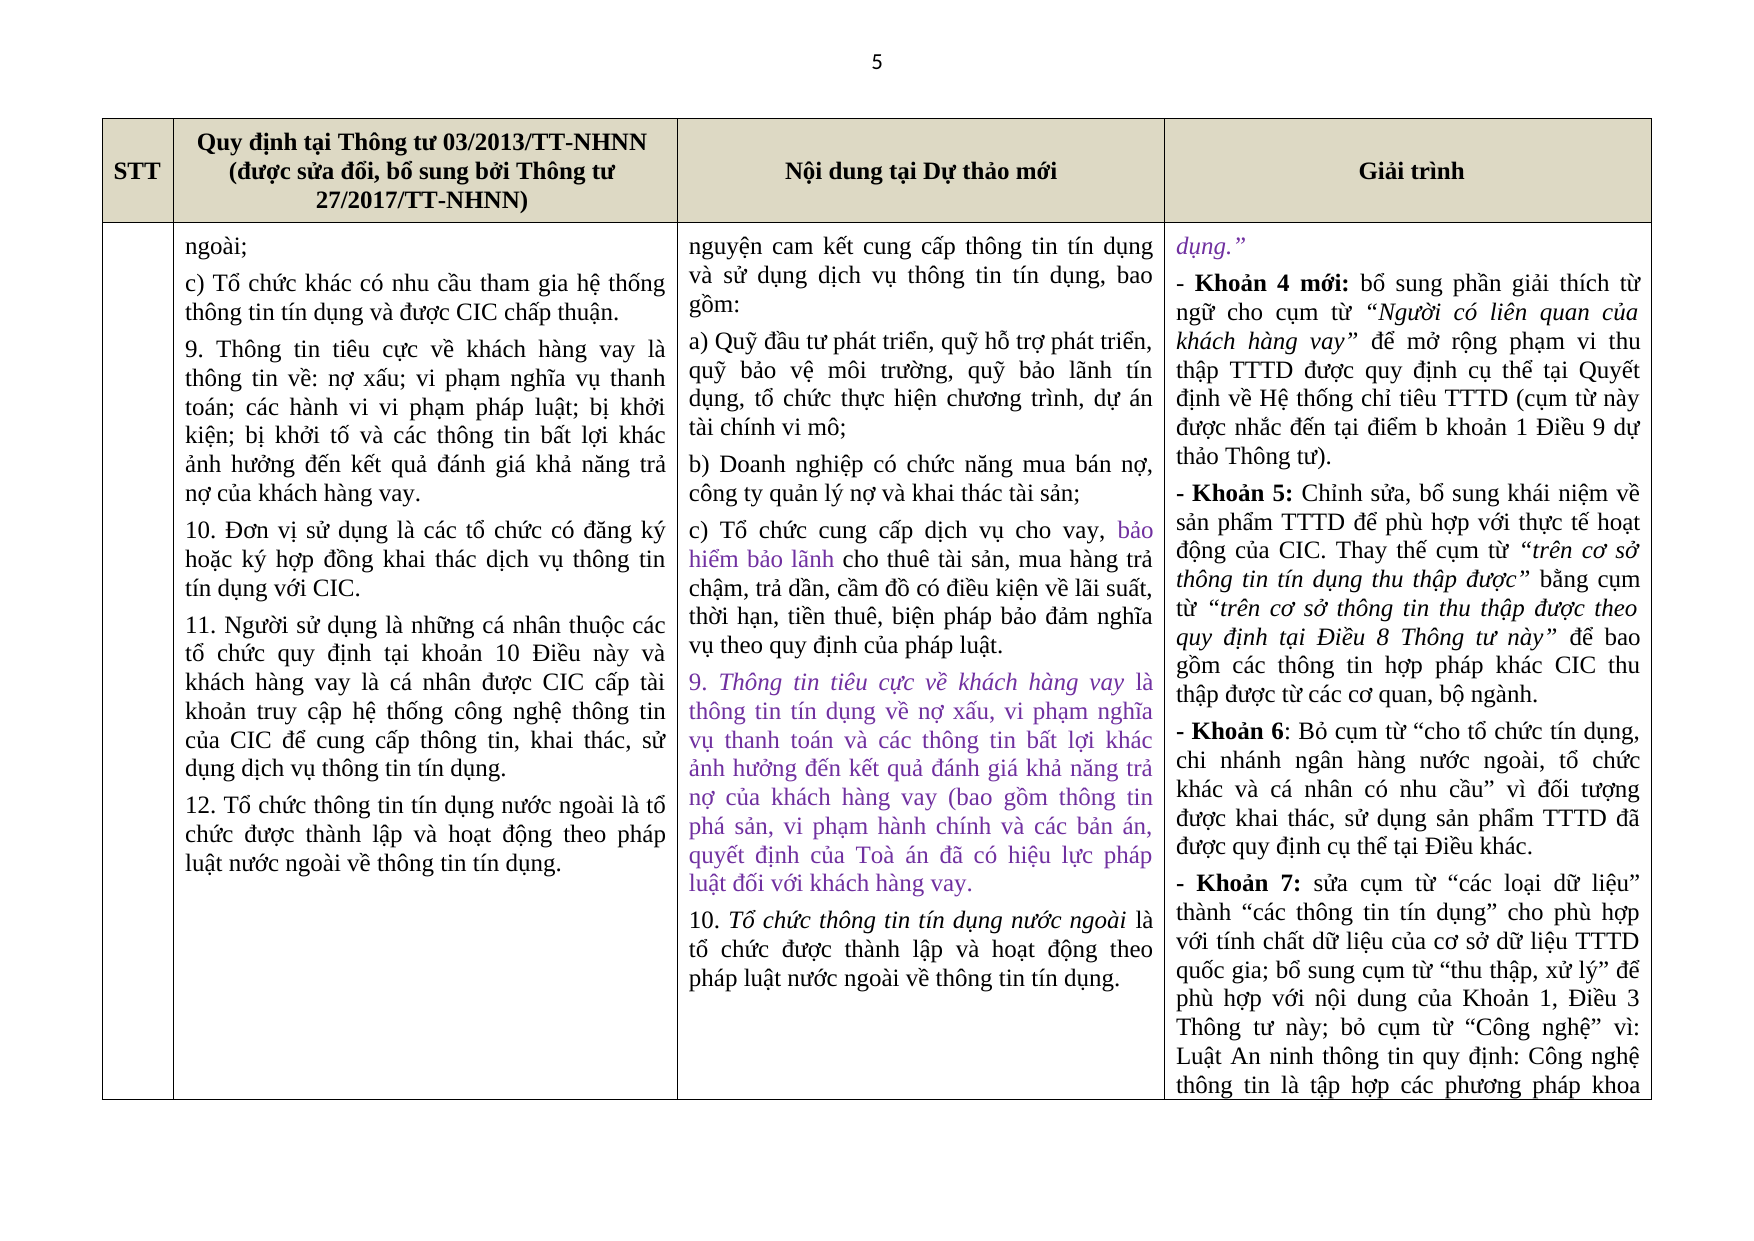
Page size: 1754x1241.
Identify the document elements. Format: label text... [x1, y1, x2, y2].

table_header Giải trình [1165, 119, 1651, 222]
table_header STT [103, 119, 173, 222]
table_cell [678, 223, 1164, 1098]
table_header Quy định tại Thông tư 03/2013/TT-NHNN (được sửa đổi, bổ sung bởi Thông tư 27/2017/TT-NHNN) [174, 119, 677, 222]
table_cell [1165, 223, 1651, 1098]
table_header Nội dung tại Dự thảo mới [678, 119, 1164, 222]
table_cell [174, 223, 677, 1098]
table_cell [103, 223, 173, 1098]
